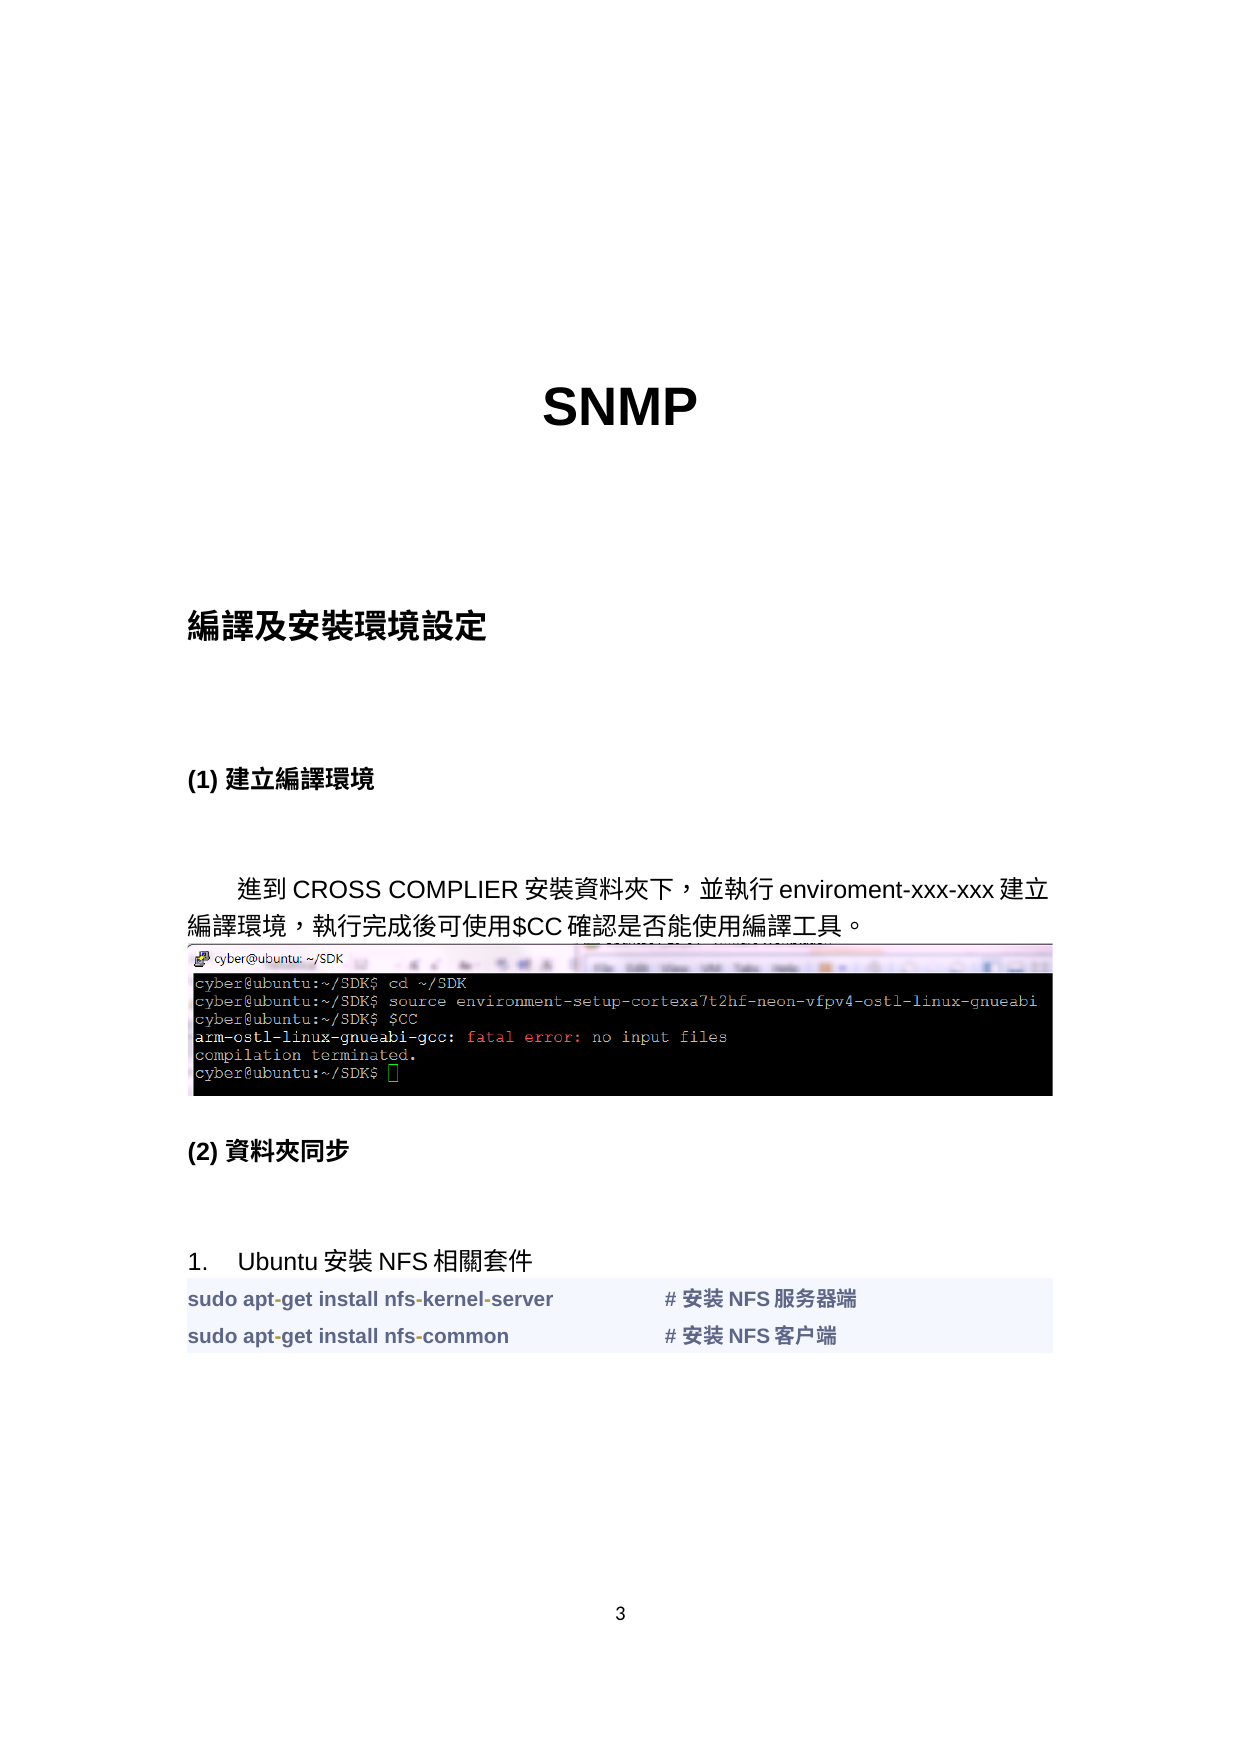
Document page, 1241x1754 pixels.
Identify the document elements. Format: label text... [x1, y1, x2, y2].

subtitle (2) 資料夾同步 [187, 1131, 1053, 1168]
text 進到CROSS COMPLIER安裝資料夾下，並執行enviroment-xxx-xxx建立編譯環境，執行完成後可使用$CC確認是否能使用編譯工具。 [187, 868, 1053, 943]
subtitle SNMP [187, 369, 1053, 444]
list Ubuntu安裝NFS相關套件 [187, 1241, 1053, 1278]
subtitle (1) 建立編譯環境 [187, 758, 1053, 796]
subtitle 編譯及安裝環境設定 [187, 587, 1053, 662]
text sudo apt-get install nfs-kernel-server # 安装 NFS服务器端 [187, 1278, 1053, 1316]
picture [187, 943, 1053, 1096]
text sudo apt-get install nfs-common # 安装 NFS客户端 [187, 1316, 1053, 1353]
